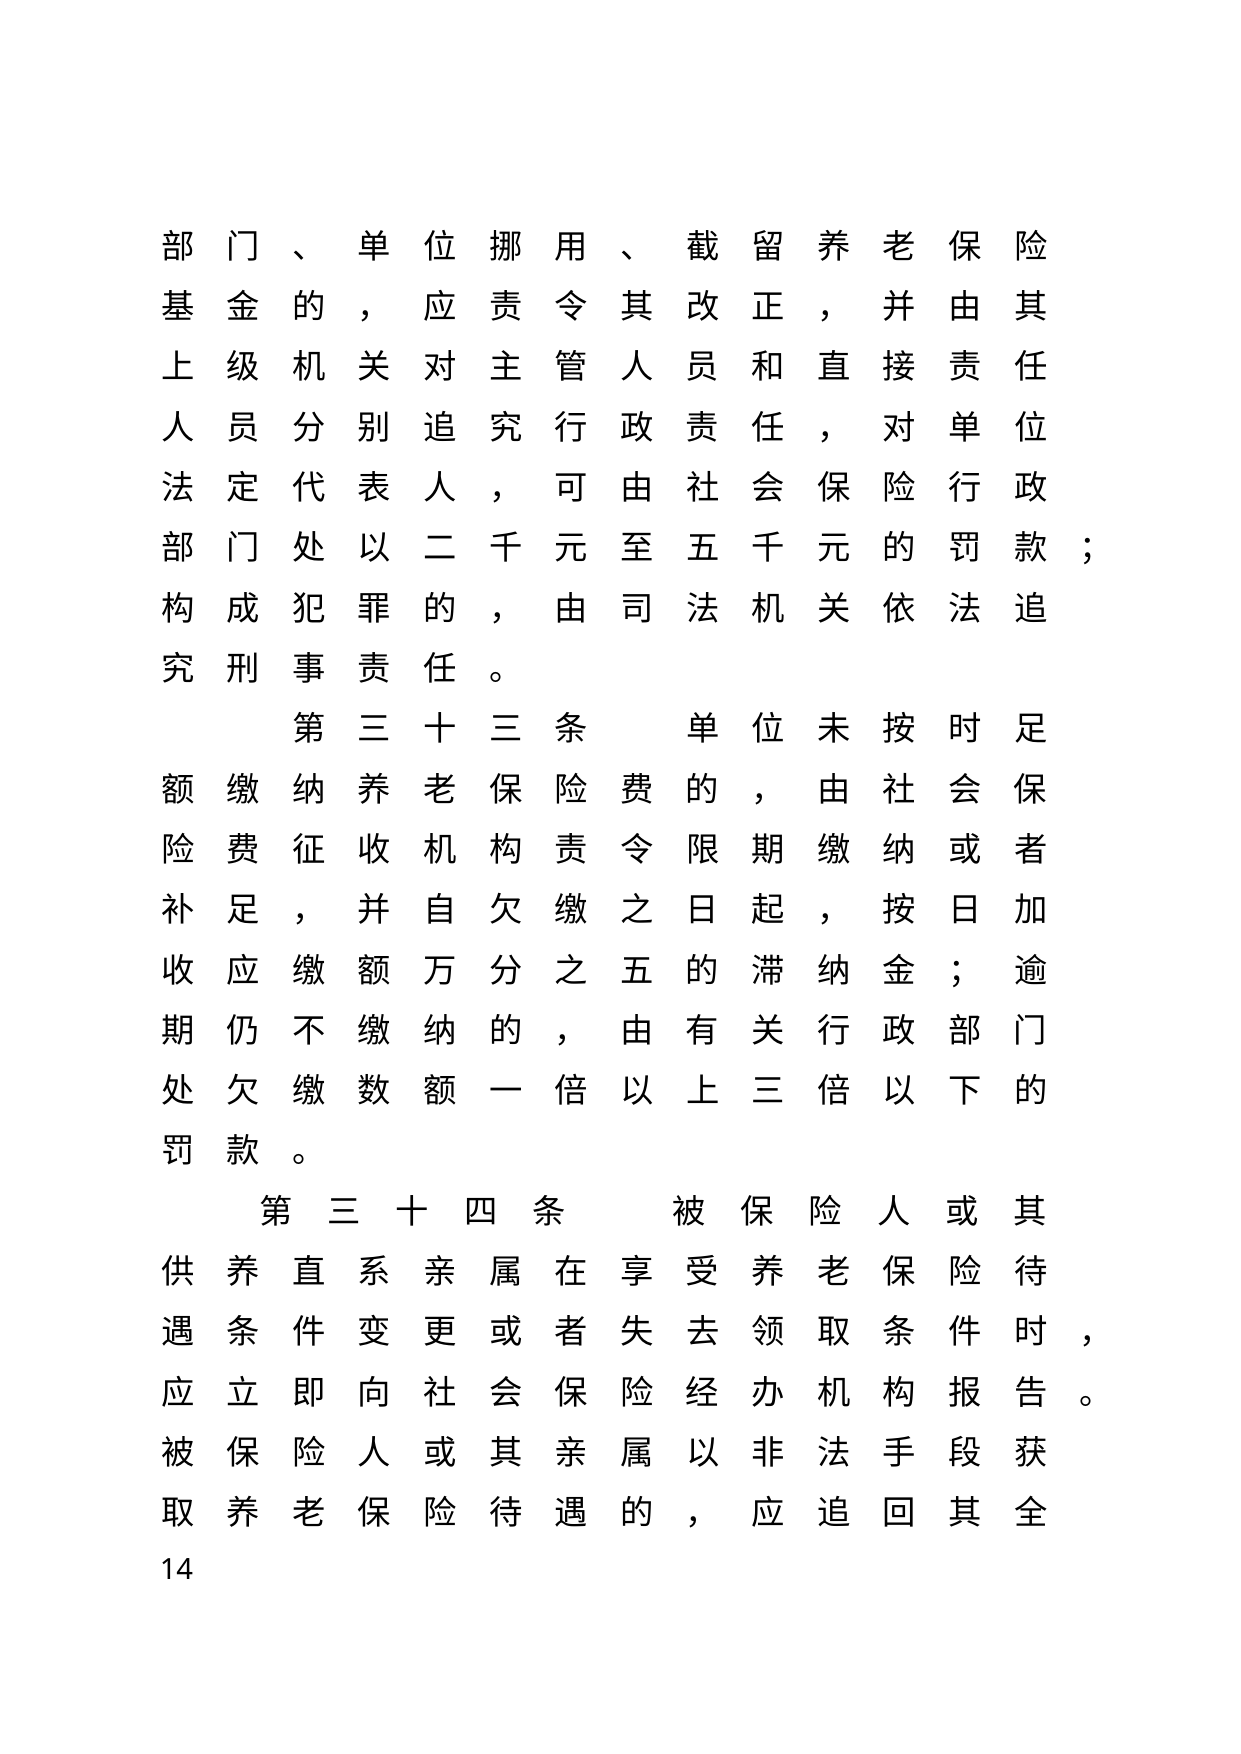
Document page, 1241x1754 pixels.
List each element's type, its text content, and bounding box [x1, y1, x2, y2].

text 第三十三条 单位未按时足额缴纳养老保险费的，由社会保险费征收机构责令限期缴纳或者补足，并自欠缴之日起，按日加收应缴额万分之五的滞纳金；逾期仍不缴纳的，由有关行政部门处欠缴数额一倍以上三倍以下的罚款。 [161, 696, 1079, 1178]
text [161, 213, 1079, 696]
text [161, 1178, 1079, 1540]
